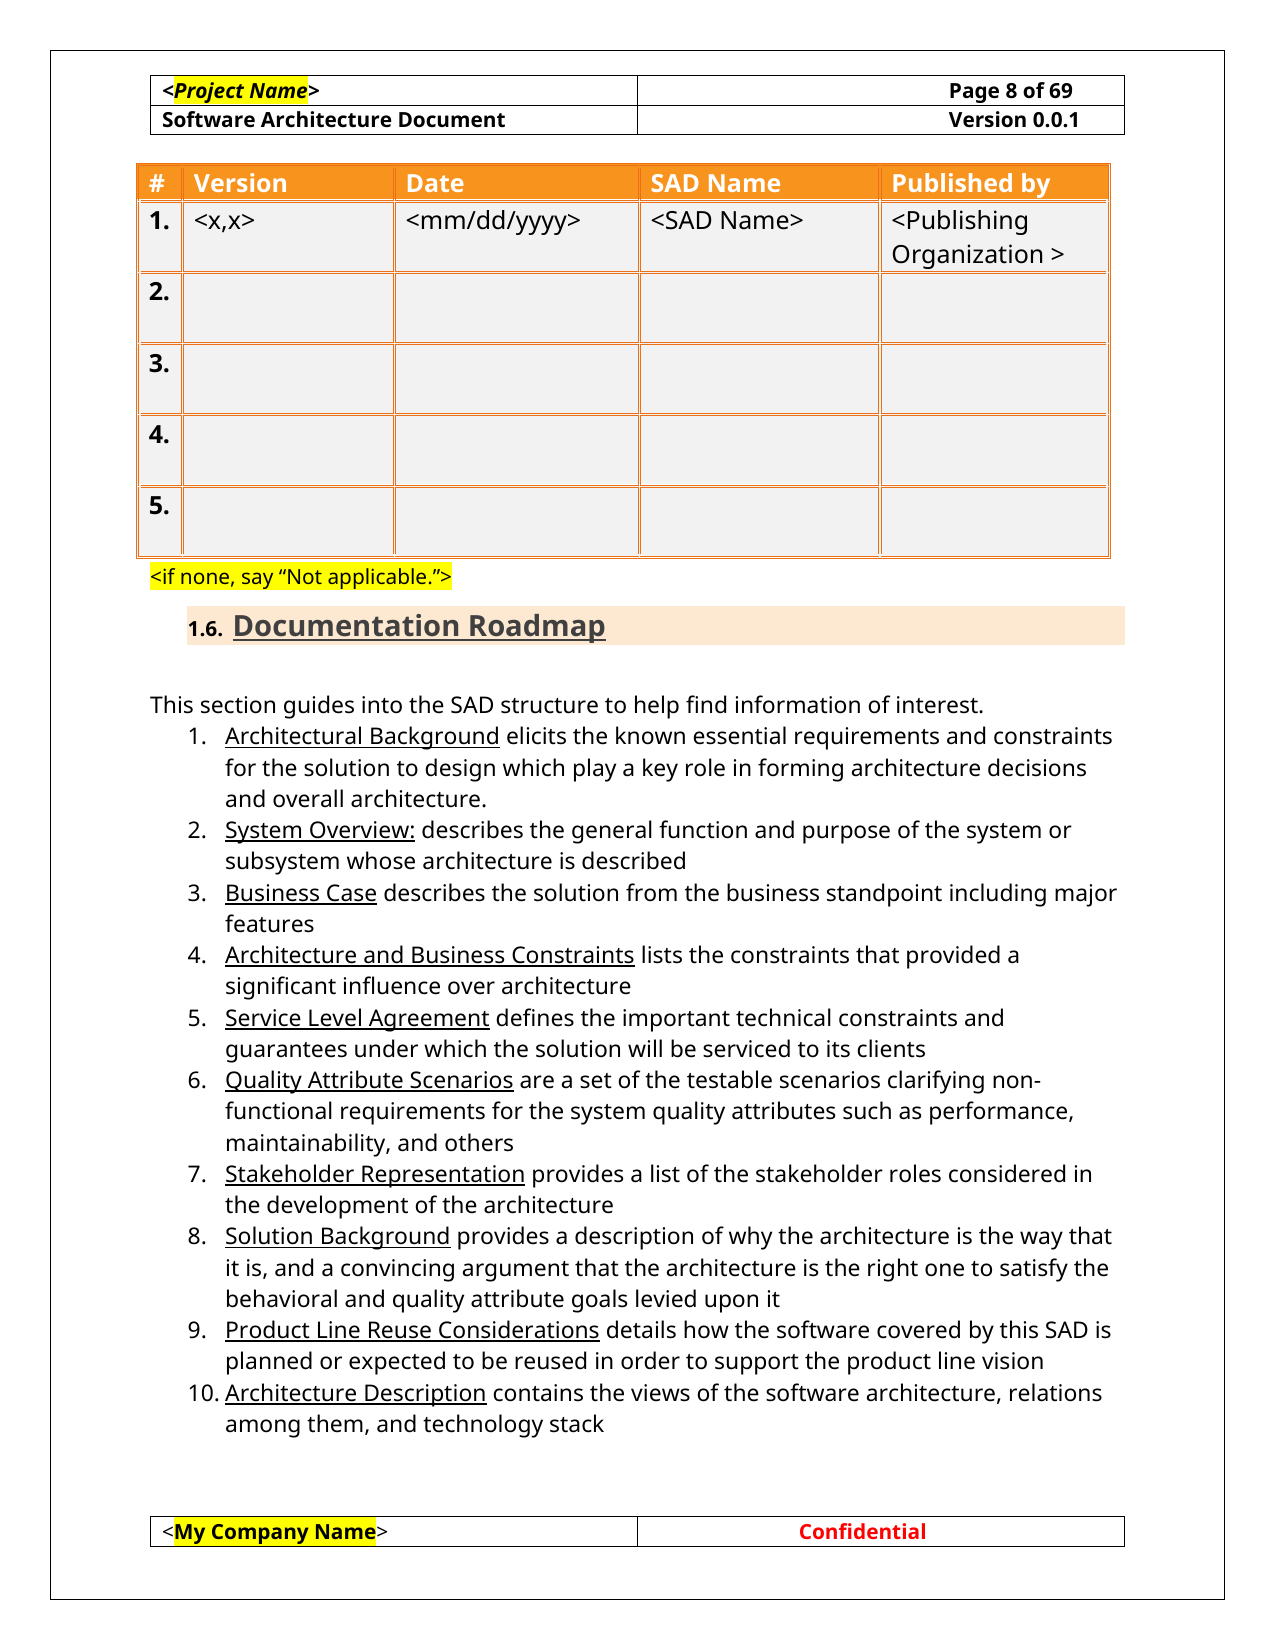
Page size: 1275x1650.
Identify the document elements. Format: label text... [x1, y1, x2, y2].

text <if none, say “Not applicable.”> [150, 163, 1125, 590]
table_cell [139, 200, 181, 271]
table_cell [139, 271, 181, 342]
table_cell [641, 416, 878, 484]
list Service Level Agreement defines the important technical constraints and guarantees under which the solution will be serviced to its clients [187, 1001, 1125, 1064]
table_cell [182, 488, 394, 556]
list Quality Attribute Scenarios are a set of the testable scenarios clarifying non-functional requirements for the system quality attributes such as performance, maintainability, and others [187, 1064, 1125, 1158]
table_cell [396, 345, 638, 413]
table_header SAD Name [639, 164, 880, 199]
table_cell [641, 345, 878, 413]
table_cell [137, 342, 182, 413]
table_cell <SAD Name> [641, 203, 878, 271]
table_cell [184, 345, 393, 413]
table_cell [137, 413, 182, 484]
table_cell [880, 485, 1108, 556]
table_cell [882, 271, 1108, 342]
list Architectural Background elicits the known essential requirements and constraints for the solution to design which play a key role in forming architecture decisions and overall architecture. [187, 720, 1125, 814]
table_cell [396, 274, 638, 342]
list Architecture and Business Constraints lists the constraints that provided a significant influence over architecture [187, 939, 1125, 1001]
text This section guides into the SAD structure to help find information of interest. [150, 689, 1125, 720]
table_cell [394, 488, 639, 556]
list Business Case describes the solution from the business standpoint including major features [187, 876, 1125, 939]
table_cell [639, 485, 880, 556]
table_cell [396, 416, 638, 484]
table_cell <Publishing Organization > [882, 200, 1108, 271]
table_header Published by [880, 166, 1108, 199]
table_cell [184, 416, 393, 484]
table_cell [139, 485, 182, 556]
table_header # [139, 166, 182, 199]
table_cell <mm/dd/yyyy> [396, 203, 638, 271]
table_cell [880, 413, 1109, 484]
list Stakeholder Representation provides a list of the stakeholder roles considered in the development of the architecture [187, 1158, 1125, 1220]
list Architecture Description contains the views of the software architecture, relations among them, and technology stack [187, 1376, 1125, 1439]
table_header Date [394, 166, 639, 199]
table_header Version [182, 166, 394, 199]
table_cell [880, 342, 1109, 413]
list Product Line Reuse Considerations details how the software covered by this SAD is planned or expected to be reused in order to support the product line vision [187, 1314, 1125, 1376]
table_cell <x,x> [184, 203, 393, 271]
table_cell [184, 274, 393, 342]
table_cell [641, 274, 878, 342]
subtitle Documentation Roadmap [187, 606, 1125, 645]
list System Overview: describes the general function and purpose of the system or subsystem whose architecture is described [187, 814, 1125, 876]
list Solution Background provides a description of why the architecture is the way that it is, and a convincing argument that the architecture is the right one to satisfy the behavioral and quality attribute goals levied upon it [187, 1220, 1125, 1314]
